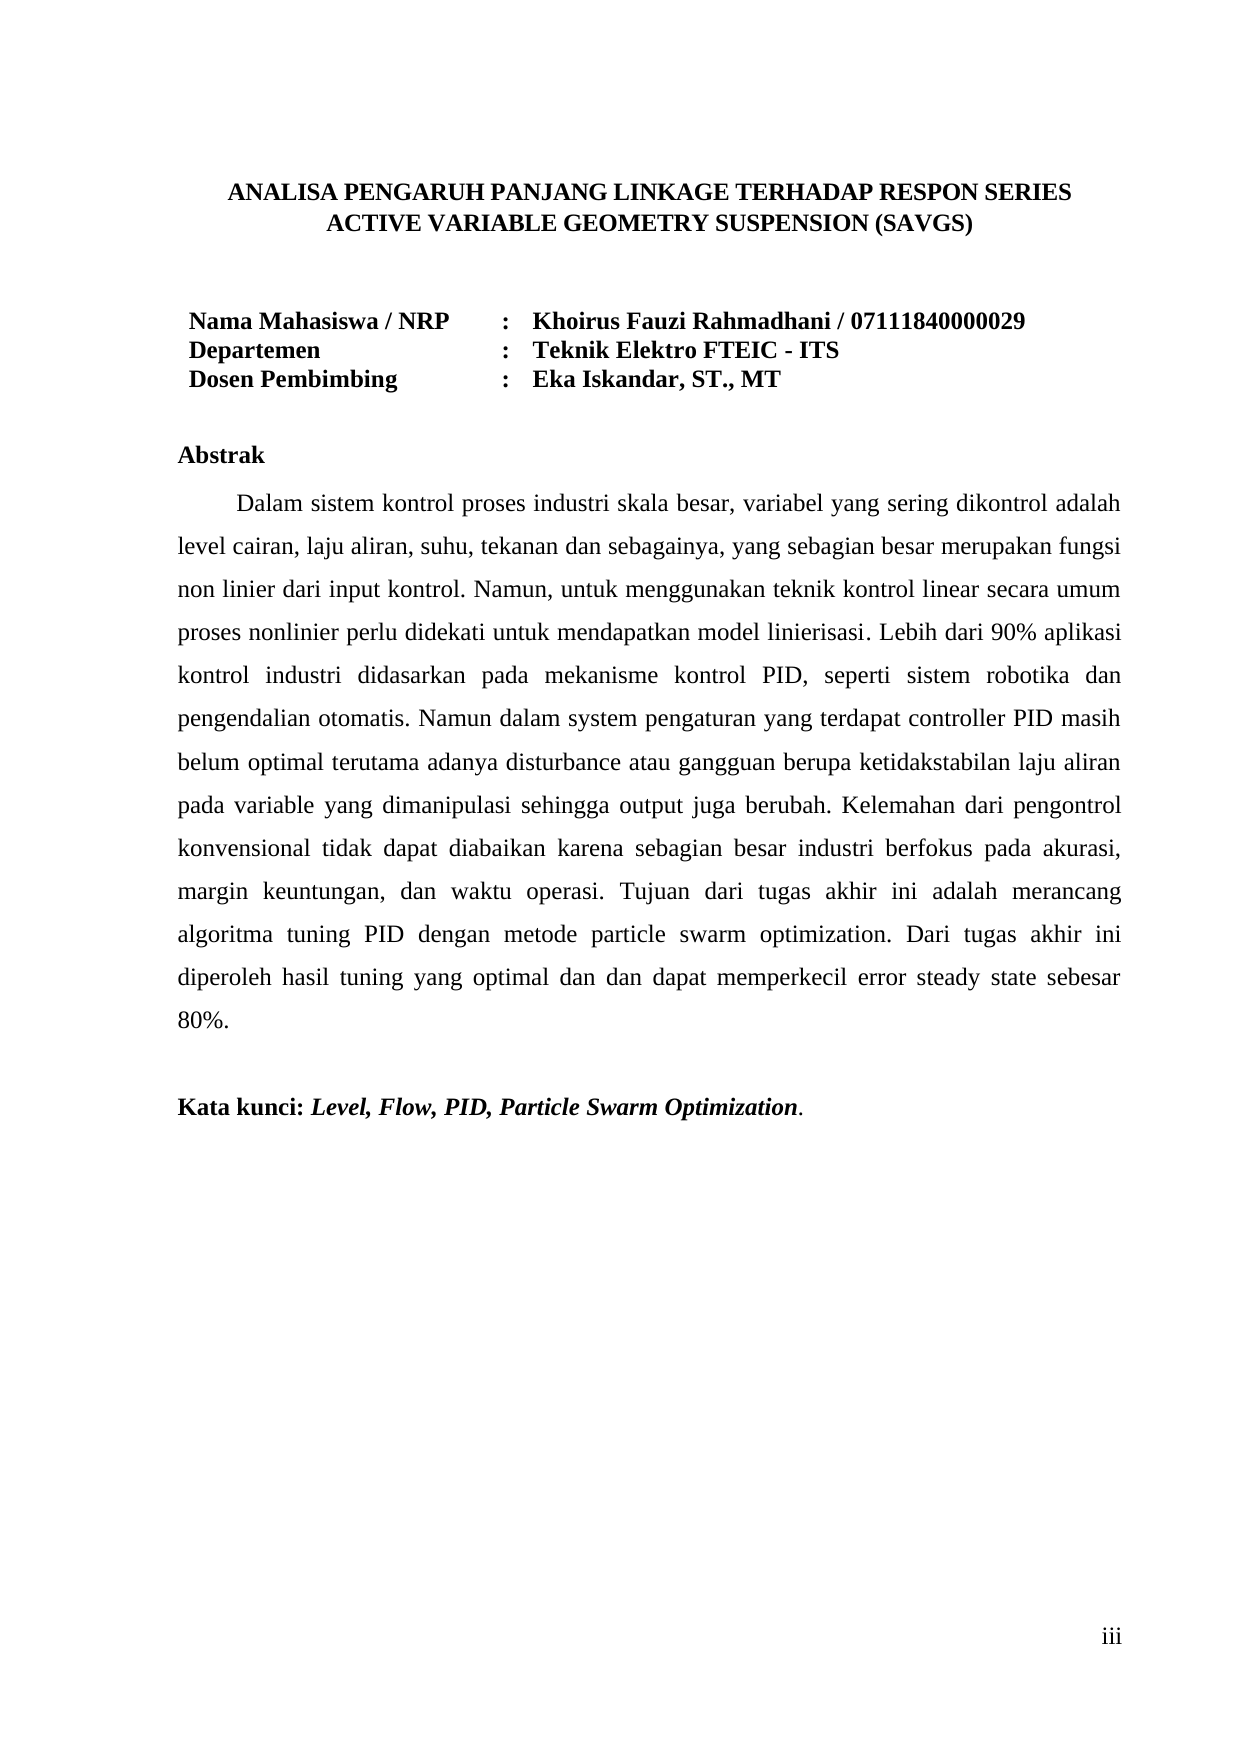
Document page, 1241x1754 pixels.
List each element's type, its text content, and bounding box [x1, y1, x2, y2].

table_cell : [490, 364, 521, 392]
text ANALISA PENGARUH PANJANG LINKAGE TERHADAP RESPON SERIES ACTIVE VARIABLE GEOMETRY SUSPENSION (SAVGS) [177, 177, 1122, 237]
text Kata kunci: Level, Flow, PID, Particle Swarm Optimization. [177, 1092, 1122, 1120]
table_cell : [490, 335, 521, 364]
text Abstrak [177, 440, 1122, 469]
table_cell Teknik Elektro FTEIC - ITS [521, 335, 1122, 364]
table_header Nama Mahasiswa / NRP [177, 306, 490, 335]
table_header : [490, 306, 521, 335]
table_cell Dosen Pembimbing [177, 364, 490, 392]
table_cell Departemen [177, 335, 490, 364]
table_cell Eka Iskandar, ST., MT [521, 364, 1122, 392]
table_header Khoirus Fauzi Rahmadhani / 07111840000029 [521, 306, 1122, 335]
text Dalam sistem kontrol proses industri skala besar, variabel yang sering dikontrol adalah level cairan, laju aliran, suhu, tekanan dan sebagainya, yang sebagian besar merupakan fungsi non linier dari input kontrol. Namun, untuk menggunakan teknik kontrol linear secara umum proses nonlinier perlu didekati untuk mendapatkan model linierisasi. Lebih dari 90% aplikasi kontrol industri didasarkan pada mekanisme kontrol PID, seperti sistem robotika dan pengendalian otomatis. Namun dalam system pengaturan yang terdapat controller PID masih belum optimal terutama adanya disturbance atau gangguan berupa ketidakstabilan laju aliran pada variable yang dimanipulasi sehingga output juga berubah. Kelemahan dari pengontrol konvensional tidak dapat diabaikan karena sebagian besar industri berfokus pada akurasi, margin keuntungan, dan waktu operasi. Tujuan dari tugas akhir ini adalah merancang algoritma tuning PID dengan metode particle swarm optimization. Dari tugas akhir ini diperoleh hasil tuning yang optimal dan dan dapat memperkecil error steady state sebesar 80%. [177, 488, 1122, 1034]
